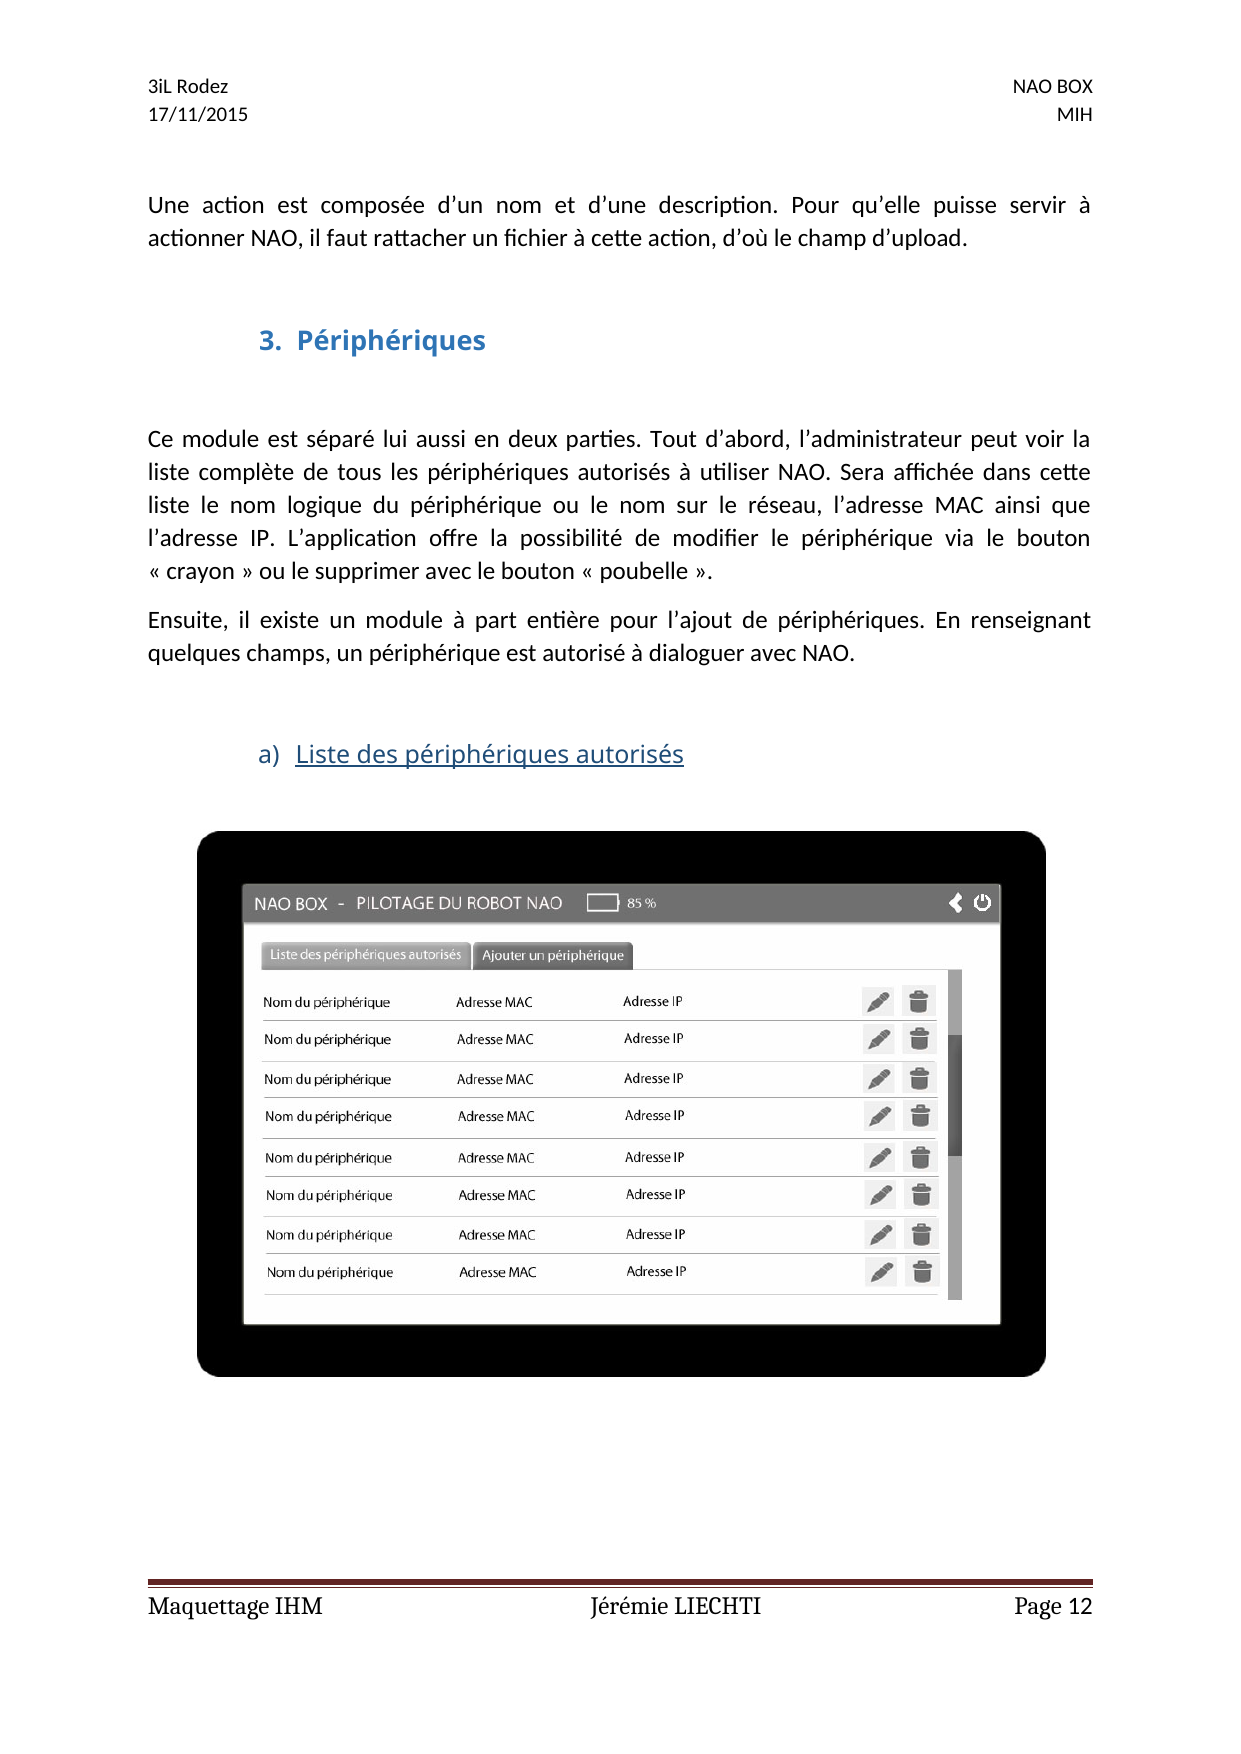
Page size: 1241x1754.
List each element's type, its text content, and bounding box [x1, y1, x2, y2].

picture [185, 822, 1055, 1387]
subtitle Périphériques [259, 321, 1093, 358]
text Ensuite, il existe un module à part entière pour l’ajout de périphériques. En renseignant quelques champs, un périphérique est autorisé à dialoguer avec NAO. [148, 604, 1093, 668]
text Ce module est séparé lui aussi en deux parties. Tout d’abord, l’administrateur peut voir la liste complète de tous les périphériques autorisés à utiliser NAO. Sera affichée dans cette liste le nom logique du périphérique ou le nom sur le réseau, l’adresse MAC ainsi que l’adresse IP. L’application offre la possibilité de modifier le périphérique via le bouton « crayon » ou le supprimer avec le bouton « poubelle ». [148, 423, 1093, 585]
text Une action est composée d’un nom et d’une description. Pour qu’elle puisse servir à actionner NAO, il faut rattacher un fichier à cette action, d’où le champ d’upload. [148, 189, 1093, 253]
subtitle Liste des périphériques autorisés [258, 736, 1093, 771]
